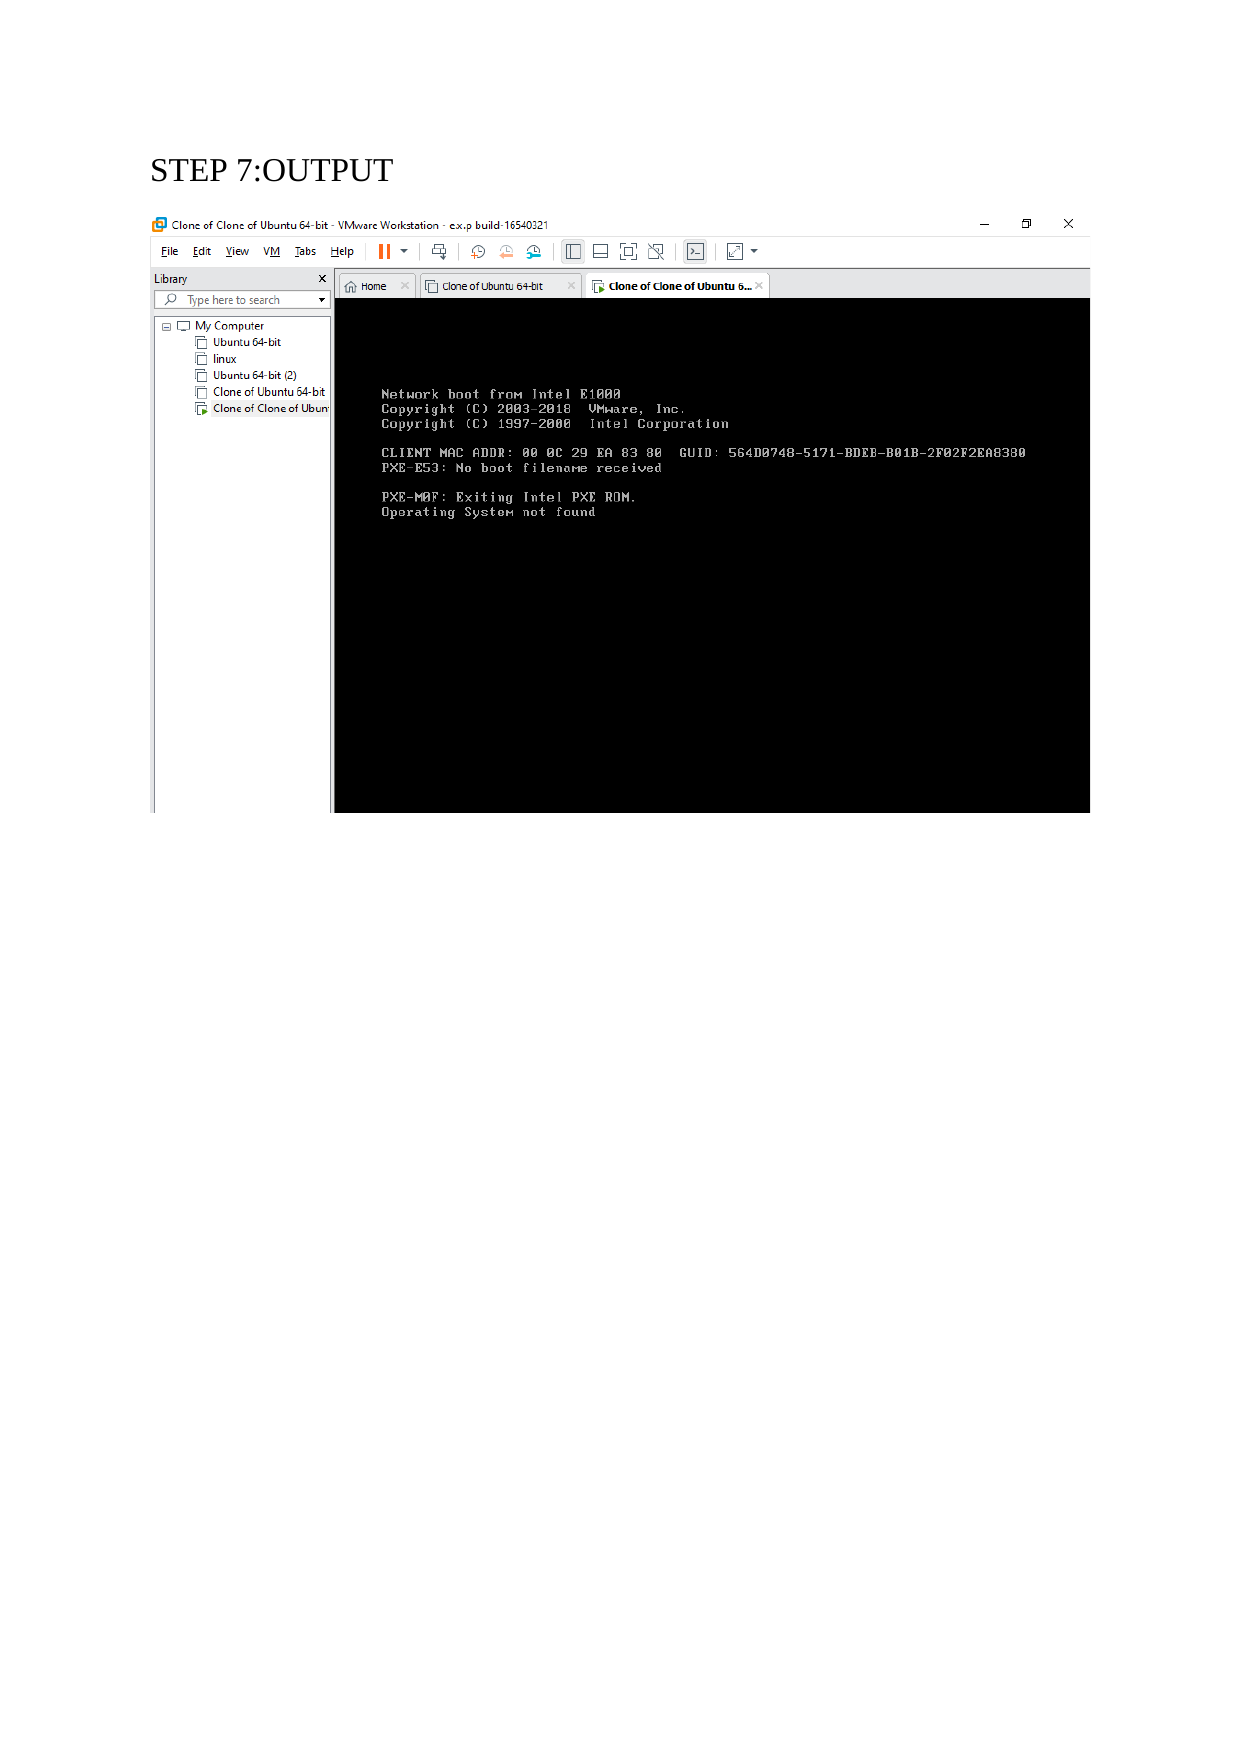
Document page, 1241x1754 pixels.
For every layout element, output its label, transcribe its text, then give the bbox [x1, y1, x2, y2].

text STEP 7:OUTPUT [150, 150, 1090, 188]
picture [150, 215, 1091, 813]
